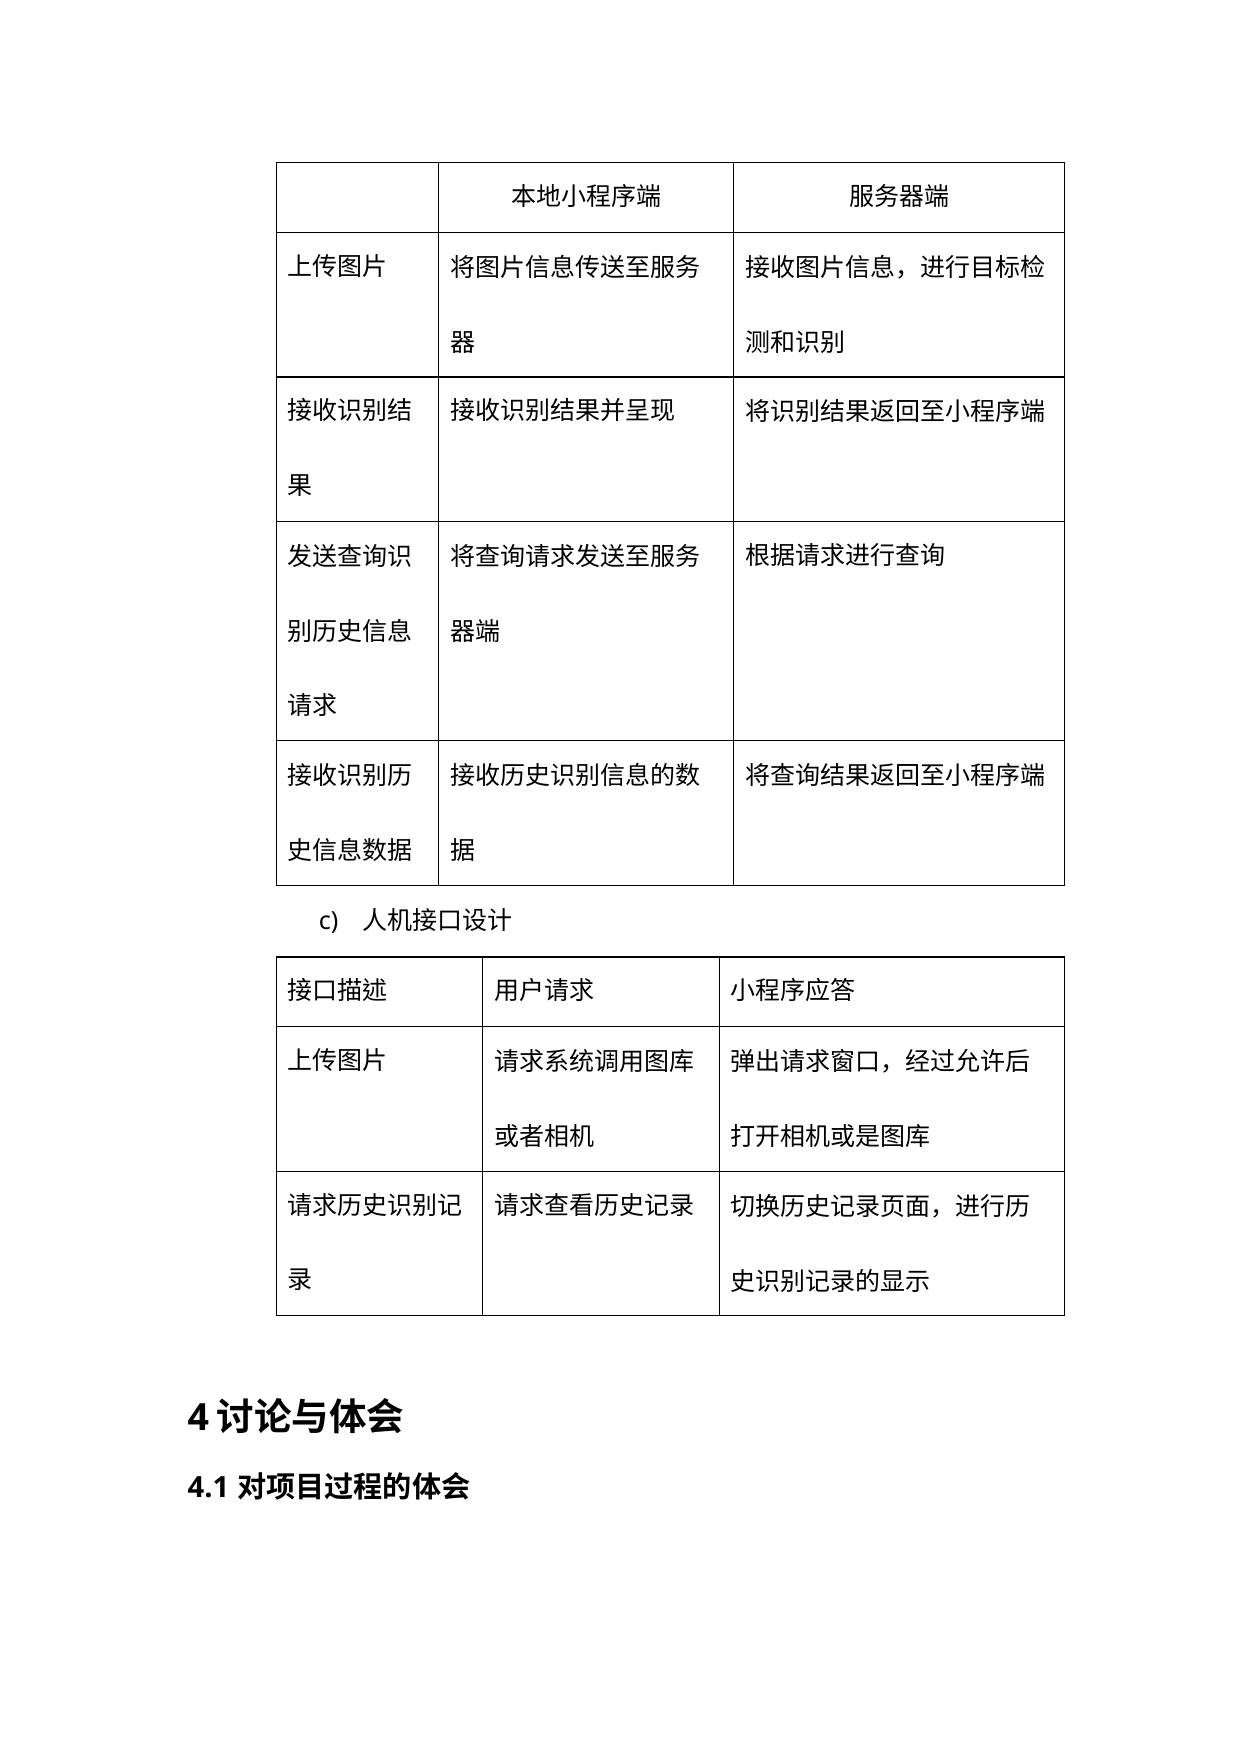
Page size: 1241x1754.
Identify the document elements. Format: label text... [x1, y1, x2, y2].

table_cell 发送查询识别历史信息请求 [277, 522, 438, 740]
table_cell 将图片信息传送至服务器 [439, 233, 733, 376]
table_cell 请求系统调用图库或者相机 [483, 1027, 719, 1171]
list 人机接口设计 [319, 886, 1053, 951]
text 4讨论与体会 [187, 1381, 1053, 1446]
table_cell 切换历史记录页面，进行历史识别记录的显示 [720, 1172, 1064, 1315]
table_cell 接收识别结果 [277, 378, 438, 521]
table_cell 弹出请求窗口，经过允许后打开相机或是图库 [720, 1027, 1064, 1171]
table_cell 将查询请求发送至服务器端 [439, 522, 733, 740]
table_header 用户请求 [483, 958, 719, 1026]
table_cell 根据请求进行查询 [734, 522, 1064, 740]
table_cell 本地小程序端 [439, 163, 733, 232]
table_header 接口描述 [277, 958, 482, 1026]
table_cell 上传图片 [277, 1027, 482, 1171]
table_cell 服务器端 [734, 163, 1064, 232]
table_cell 将识别结果返回至小程序端 [734, 378, 1064, 521]
table_cell 将查询结果返回至小程序端 [734, 741, 1064, 885]
table_cell 上传图片 [277, 233, 438, 376]
table_cell 接收图片信息，进行目标检测和识别 [734, 233, 1064, 376]
table_cell 请求查看历史记录 [483, 1172, 719, 1315]
table_cell 接收识别历史信息数据 [277, 741, 438, 885]
table_cell 接收历史识别信息的数据 [439, 741, 733, 885]
table_header 接口说明 [277, 163, 438, 232]
text 4.1 对项目过程的体会 [187, 1453, 1053, 1518]
table_cell 接收识别结果并呈现 [439, 378, 733, 521]
table_header 小程序应答 [720, 958, 1064, 1026]
table_cell 请求历史识别记录 [277, 1172, 482, 1315]
